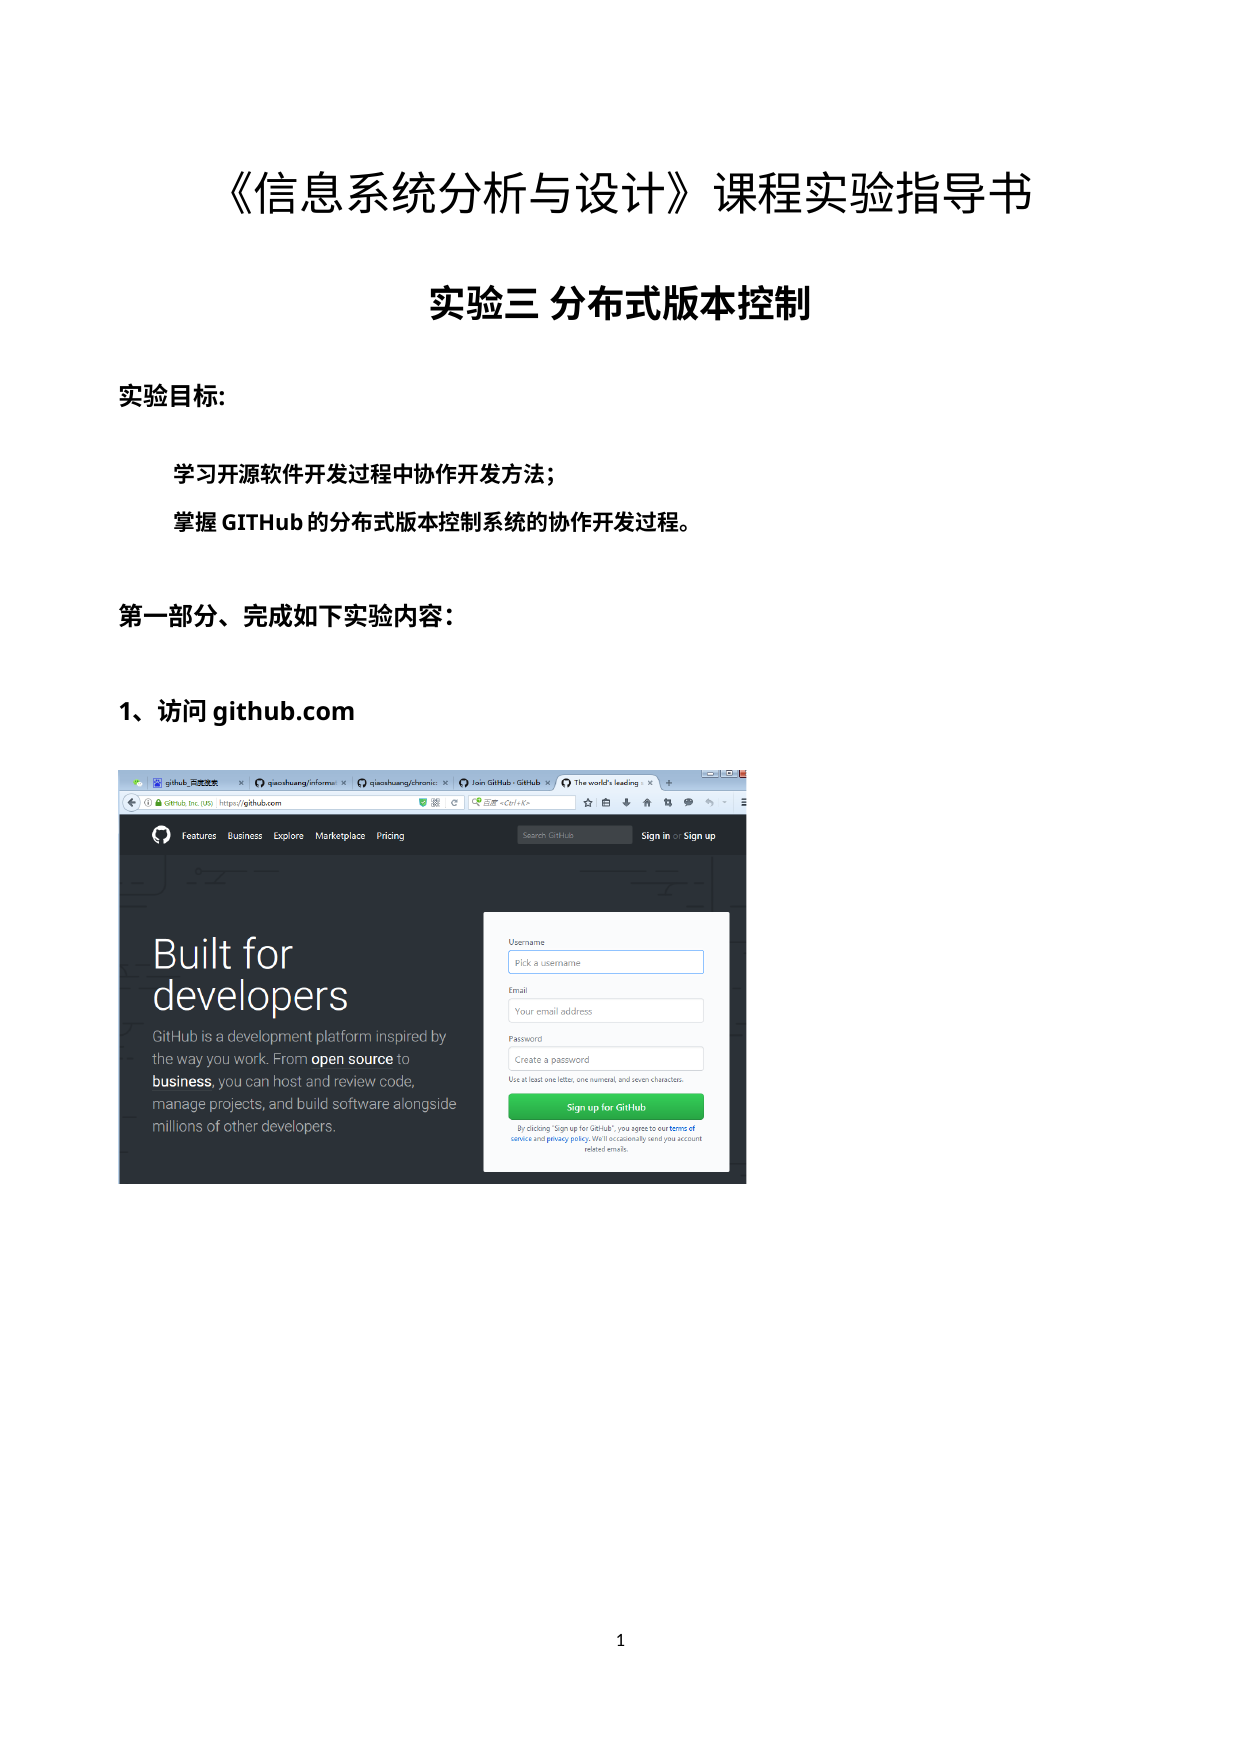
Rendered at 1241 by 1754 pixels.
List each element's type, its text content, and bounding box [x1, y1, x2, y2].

text 第一部分、完成如下实验内容： [118, 582, 1122, 647]
text 掌握GITHub的分布式版本控制系统的协作开发过程。 [118, 505, 1122, 537]
subtitle 《信息系统分析与设计》课程实验指导书 [118, 142, 1122, 239]
text 实验三 分布式版本控制 [118, 268, 1122, 333]
text 实验目标: [118, 362, 1122, 427]
text 学习开源软件开发过程中协作开发方法； [118, 457, 1122, 489]
picture [118, 770, 747, 1184]
text 1、访问github.com [118, 677, 1122, 742]
